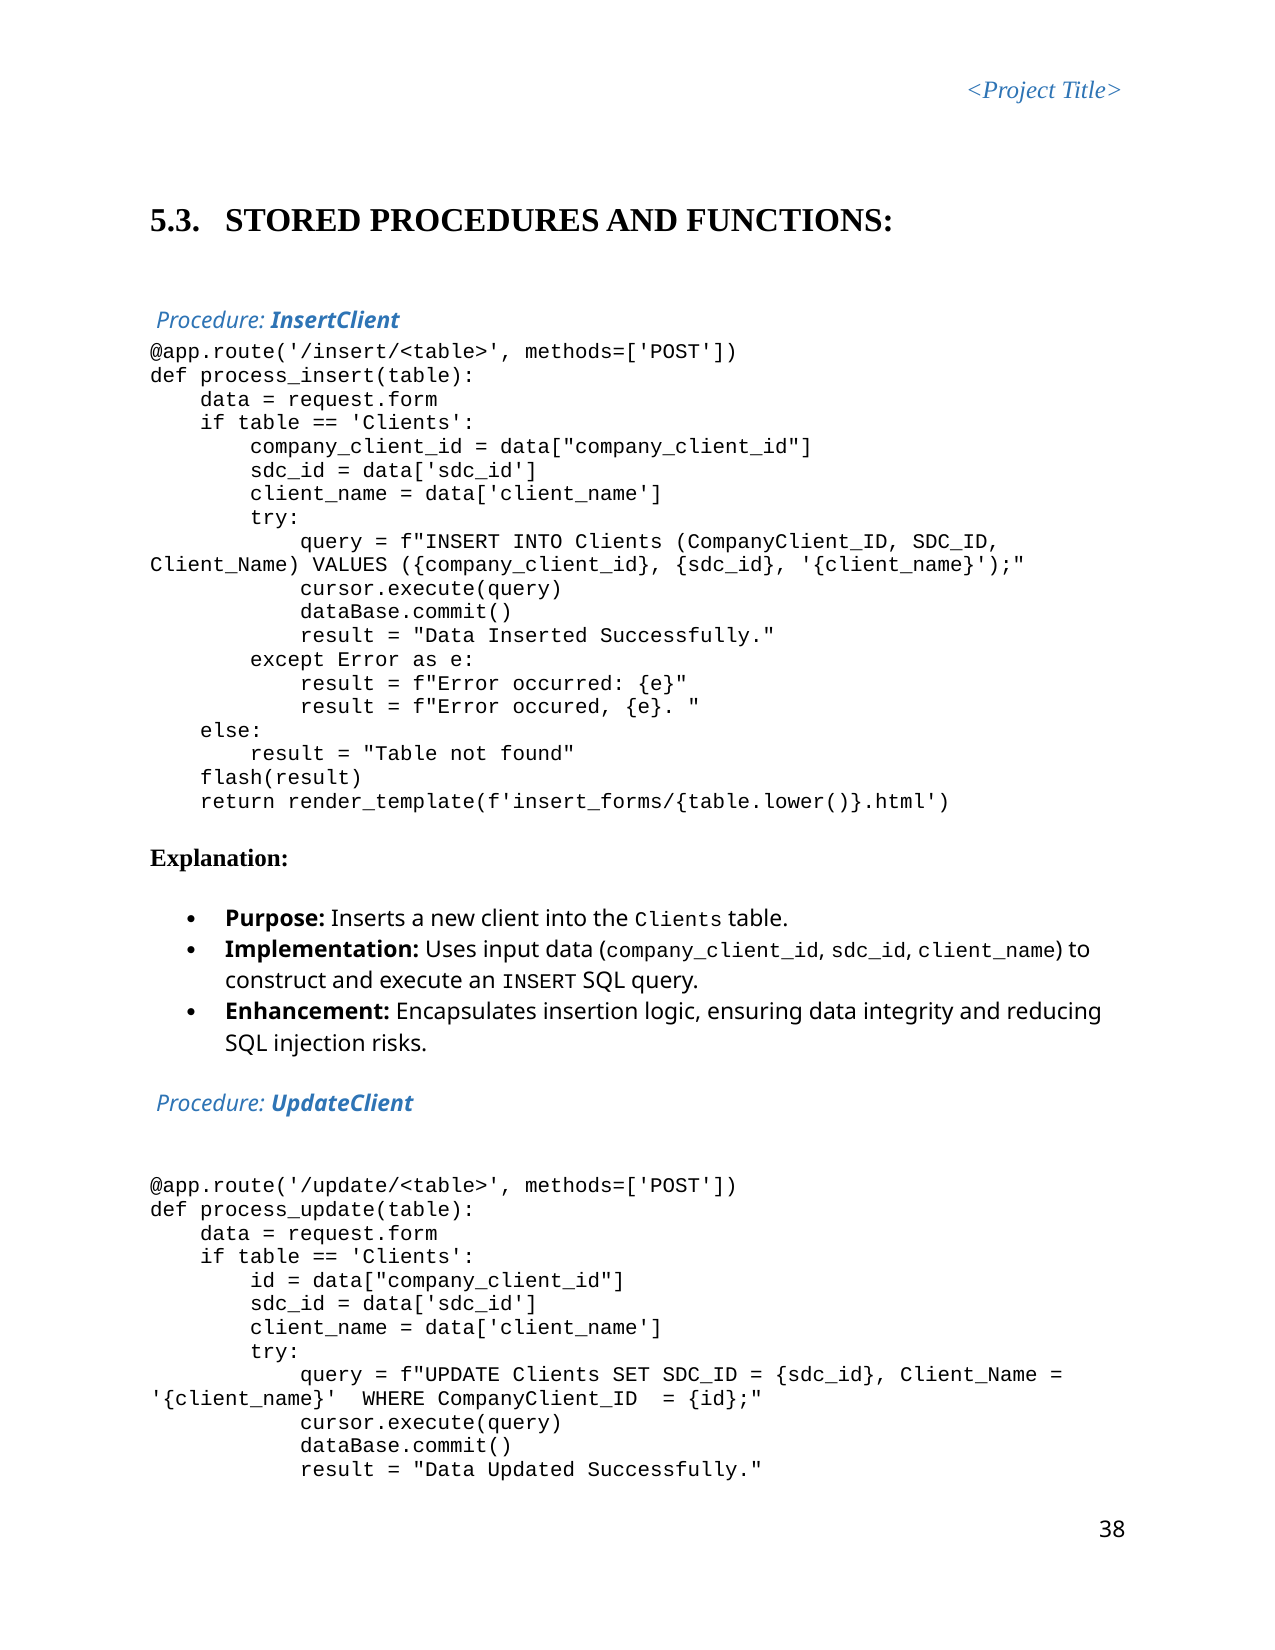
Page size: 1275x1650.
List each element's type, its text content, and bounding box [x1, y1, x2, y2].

list Purpose: Inserts a new client into the Clients table. [187, 901, 1125, 933]
text @app.route('/insert/<table>', methods=['POST']) [150, 341, 1125, 365]
text try: [150, 1341, 1125, 1364]
subtitle Procedure: UpdateClient [150, 1087, 1125, 1118]
text sdc_id = data['sdc_id'] [150, 460, 1125, 483]
subtitle Procedure: InsertClient [150, 303, 1125, 335]
text client_name = data['client_name'] [150, 483, 1125, 507]
text query = f"INSERT INTO Clients (CompanyClient_ID, SDC_ID, Client_Name) VALUES ({company_client_id}, {sdc_id}, '{client_name}');" [150, 531, 1125, 578]
text if table == 'Clients': [150, 1246, 1125, 1270]
text data = request.form [150, 1222, 1125, 1246]
text data = request.form [150, 389, 1125, 412]
text result = "Data Inserted Successfully." [150, 625, 1125, 649]
text dataBase.commit() [150, 1435, 1125, 1459]
list STORED PROCEDURES AND FUNCTIONS: [150, 200, 1125, 239]
text def process_update(table): [150, 1199, 1125, 1222]
text @app.route('/update/<table>', methods=['POST']) [150, 1175, 1125, 1199]
text result = "Data Updated Successfully." [150, 1459, 1125, 1483]
text client_name = data['client_name'] [150, 1317, 1125, 1341]
text return render_template(f'insert_forms/{table.lower()}.html') [150, 791, 1125, 814]
text query = f"UPDATE Clients SET SDC_ID = {sdc_id}, Client_Name = '{client_name}' WHERE CompanyClient_ID = {id};" [150, 1364, 1125, 1412]
text id = data["company_client_id"] [150, 1270, 1125, 1293]
text cursor.execute(query) [150, 578, 1125, 602]
text dataBase.commit() [150, 602, 1125, 625]
text result = f"Error occured, {e}. " [150, 696, 1125, 720]
list Enhancement: Encapsulates insertion logic, ensuring data integrity and reducing SQL injection risks. [187, 995, 1125, 1058]
text flash(result) [150, 767, 1125, 791]
text Explanation: [150, 843, 1125, 872]
text company_client_id = data["company_client_id"] [150, 436, 1125, 460]
text except Error as e: [150, 649, 1125, 672]
text else: [150, 720, 1125, 743]
text result = "Table not found" [150, 743, 1125, 767]
text def process_insert(table): [150, 365, 1125, 389]
text result = f"Error occurred: {e}" [150, 672, 1125, 696]
text try: [150, 507, 1125, 531]
list Implementation: Uses input data (company_client_id, sdc_id, client_name) to construct and execute an INSERT SQL query. [187, 933, 1125, 995]
text sdc_id = data['sdc_id'] [150, 1293, 1125, 1317]
text if table == 'Clients': [150, 412, 1125, 436]
text cursor.execute(query) [150, 1412, 1125, 1435]
